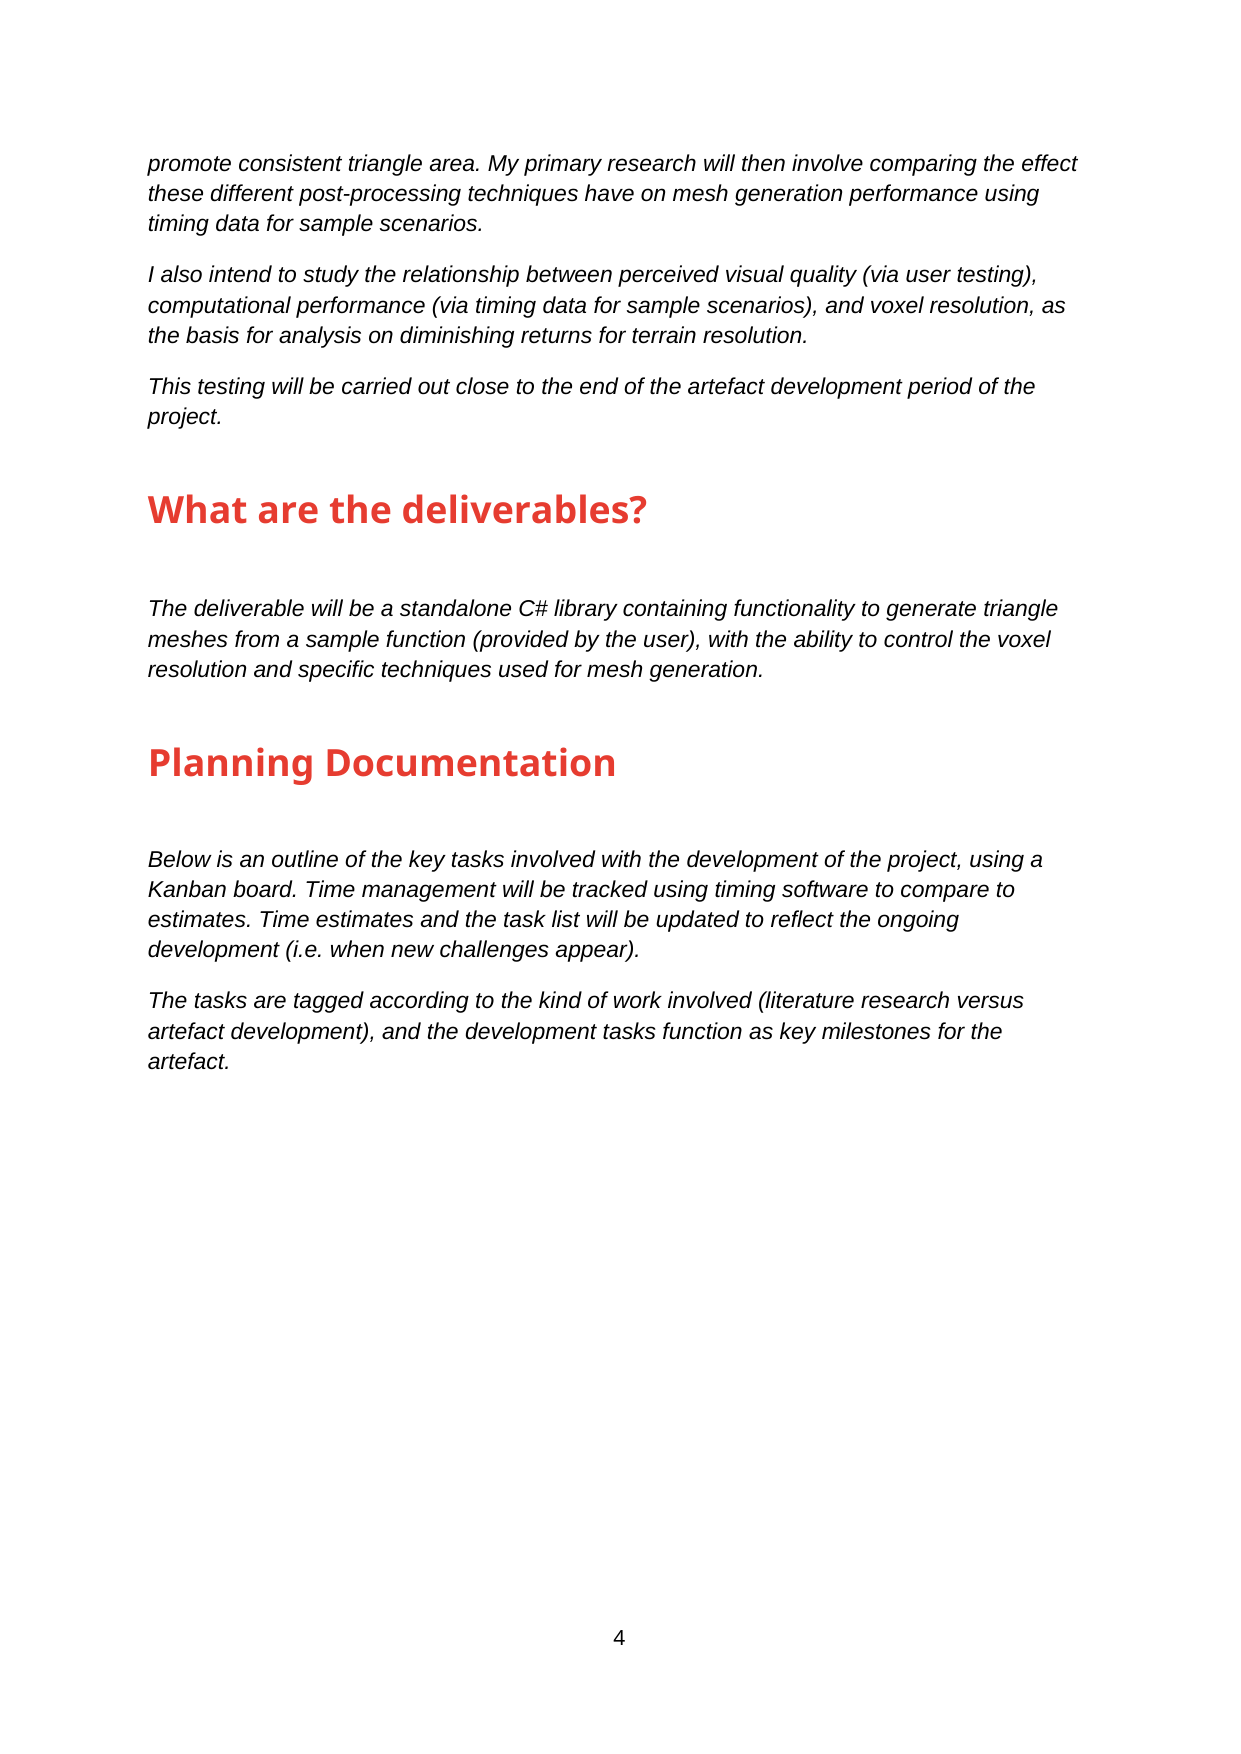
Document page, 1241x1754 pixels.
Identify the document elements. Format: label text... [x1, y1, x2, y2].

text I also intend to study the relationship between perceived visual quality (via user testing), computational performance (via timing data for sample scenarios), and voxel resolution, as the basis for analysis on diminishing returns for terrain resolution. [148, 261, 1090, 348]
text This testing will be carried out close to the end of the artefact development period of the project. [148, 373, 1090, 429]
text Below is an outline of the key tasks involved with the development of the project, using a Kanban board. Time management will be tracked using timing software to compare to estimates. Time estimates and the task list will be updated to reflect the ongoing development (i.e. when new challenges appear). [148, 846, 1090, 963]
text The deliverable will be a standalone C# library containing functionality to generate triangle meshes from a sample function (provided by the user), with the ability to control the voxel resolution and specific techniques used for mesh generation. [148, 595, 1090, 682]
text The tasks are tagged according to the kind of work involved (literature research versus artefact development), and the development tasks function as key milestones for the artefact. [148, 987, 1090, 1074]
subtitle What are the deliverables? [148, 483, 1090, 534]
subtitle Planning Documentation [148, 736, 1090, 787]
